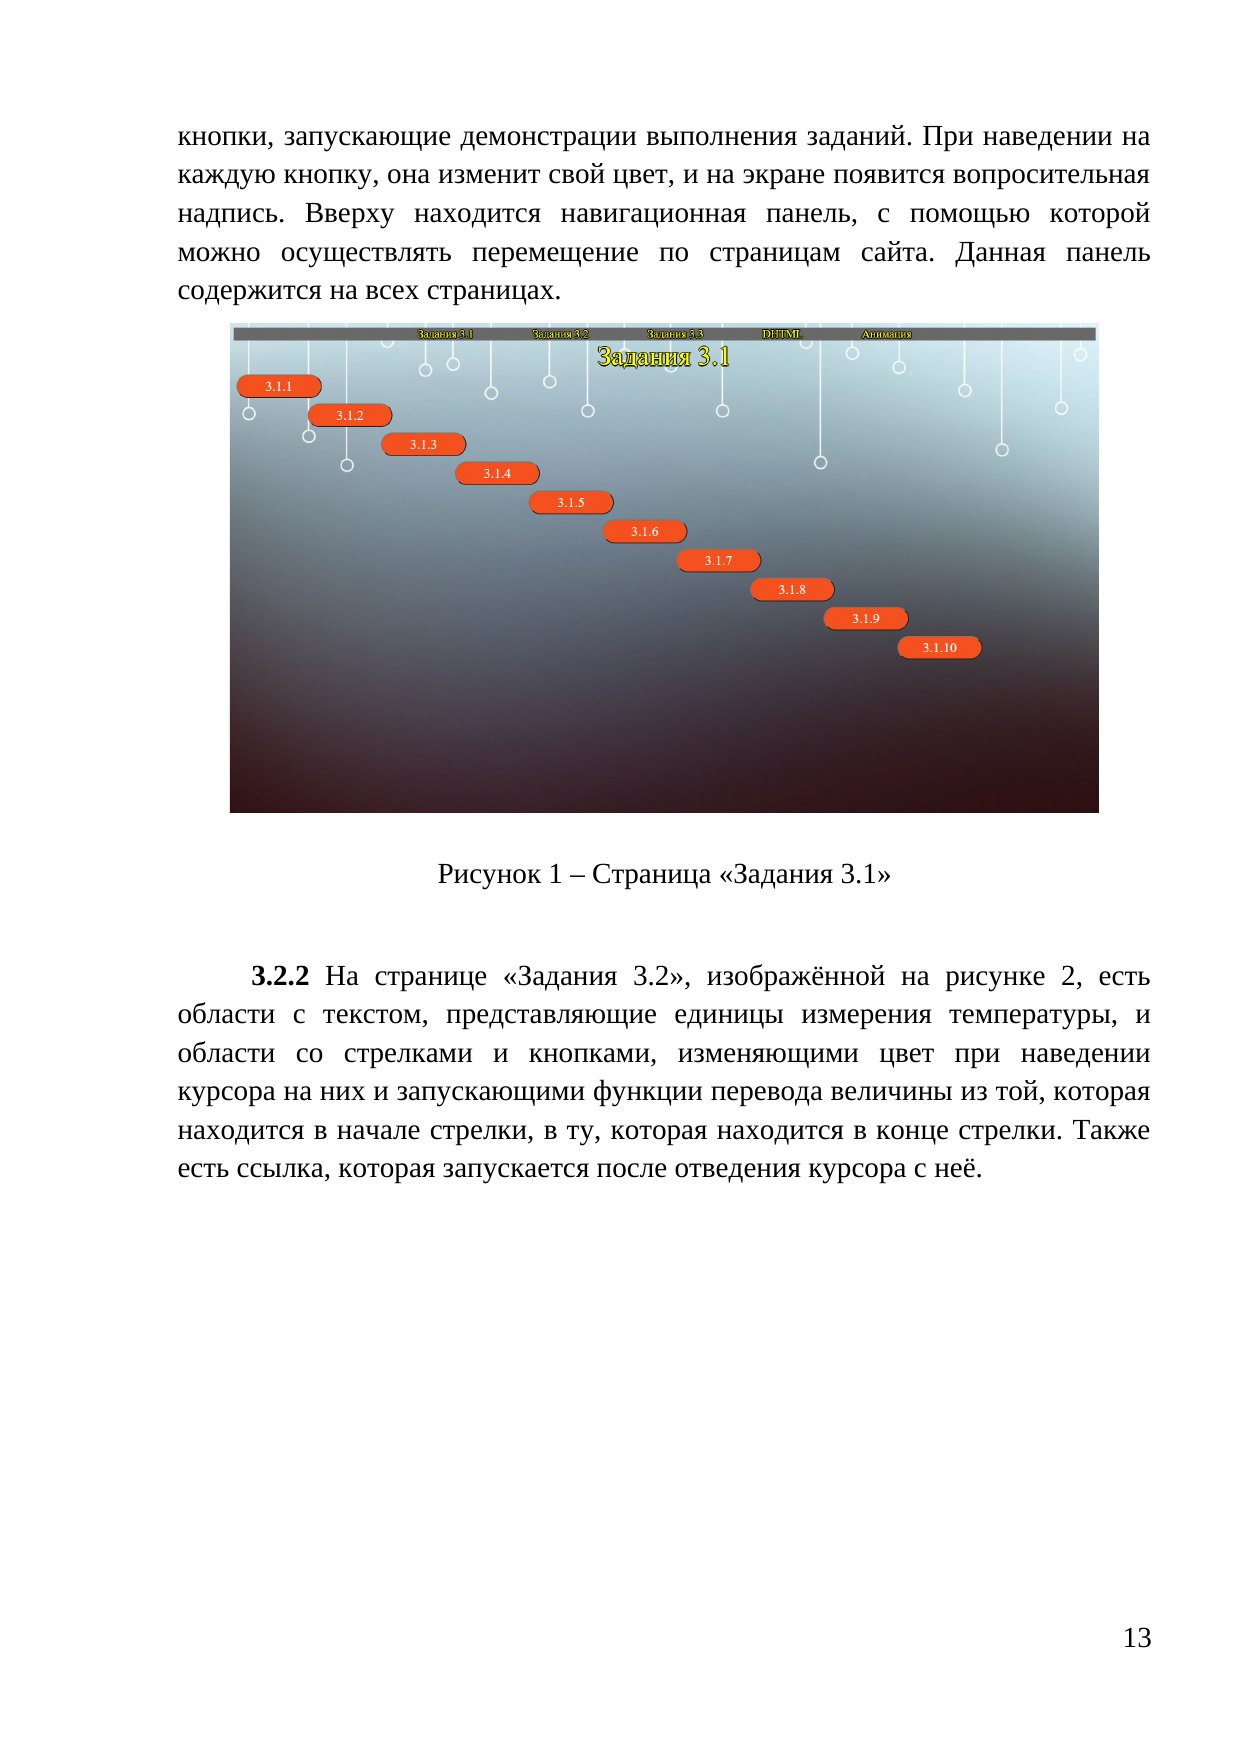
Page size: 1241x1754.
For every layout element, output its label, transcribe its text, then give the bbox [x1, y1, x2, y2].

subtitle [177, 118, 1152, 306]
picture [229, 323, 1099, 813]
subtitle На странице «Задания 3.2», изображённой на рисунке 2, есть области с текстом, представляющие единицы измерения температуры, и области со стрелками и кнопками, изменяющими цвет при наведении курсора на них и запускающими функции перевода величины из той, которая находится в начале стрелки, в ту, которая находится в конце стрелки. Также есть ссылка, которая запускается после отведения курсора с неё. [177, 958, 1152, 1184]
text Рисунок 1 – Страница «Задания 3.1» [177, 856, 1152, 889]
